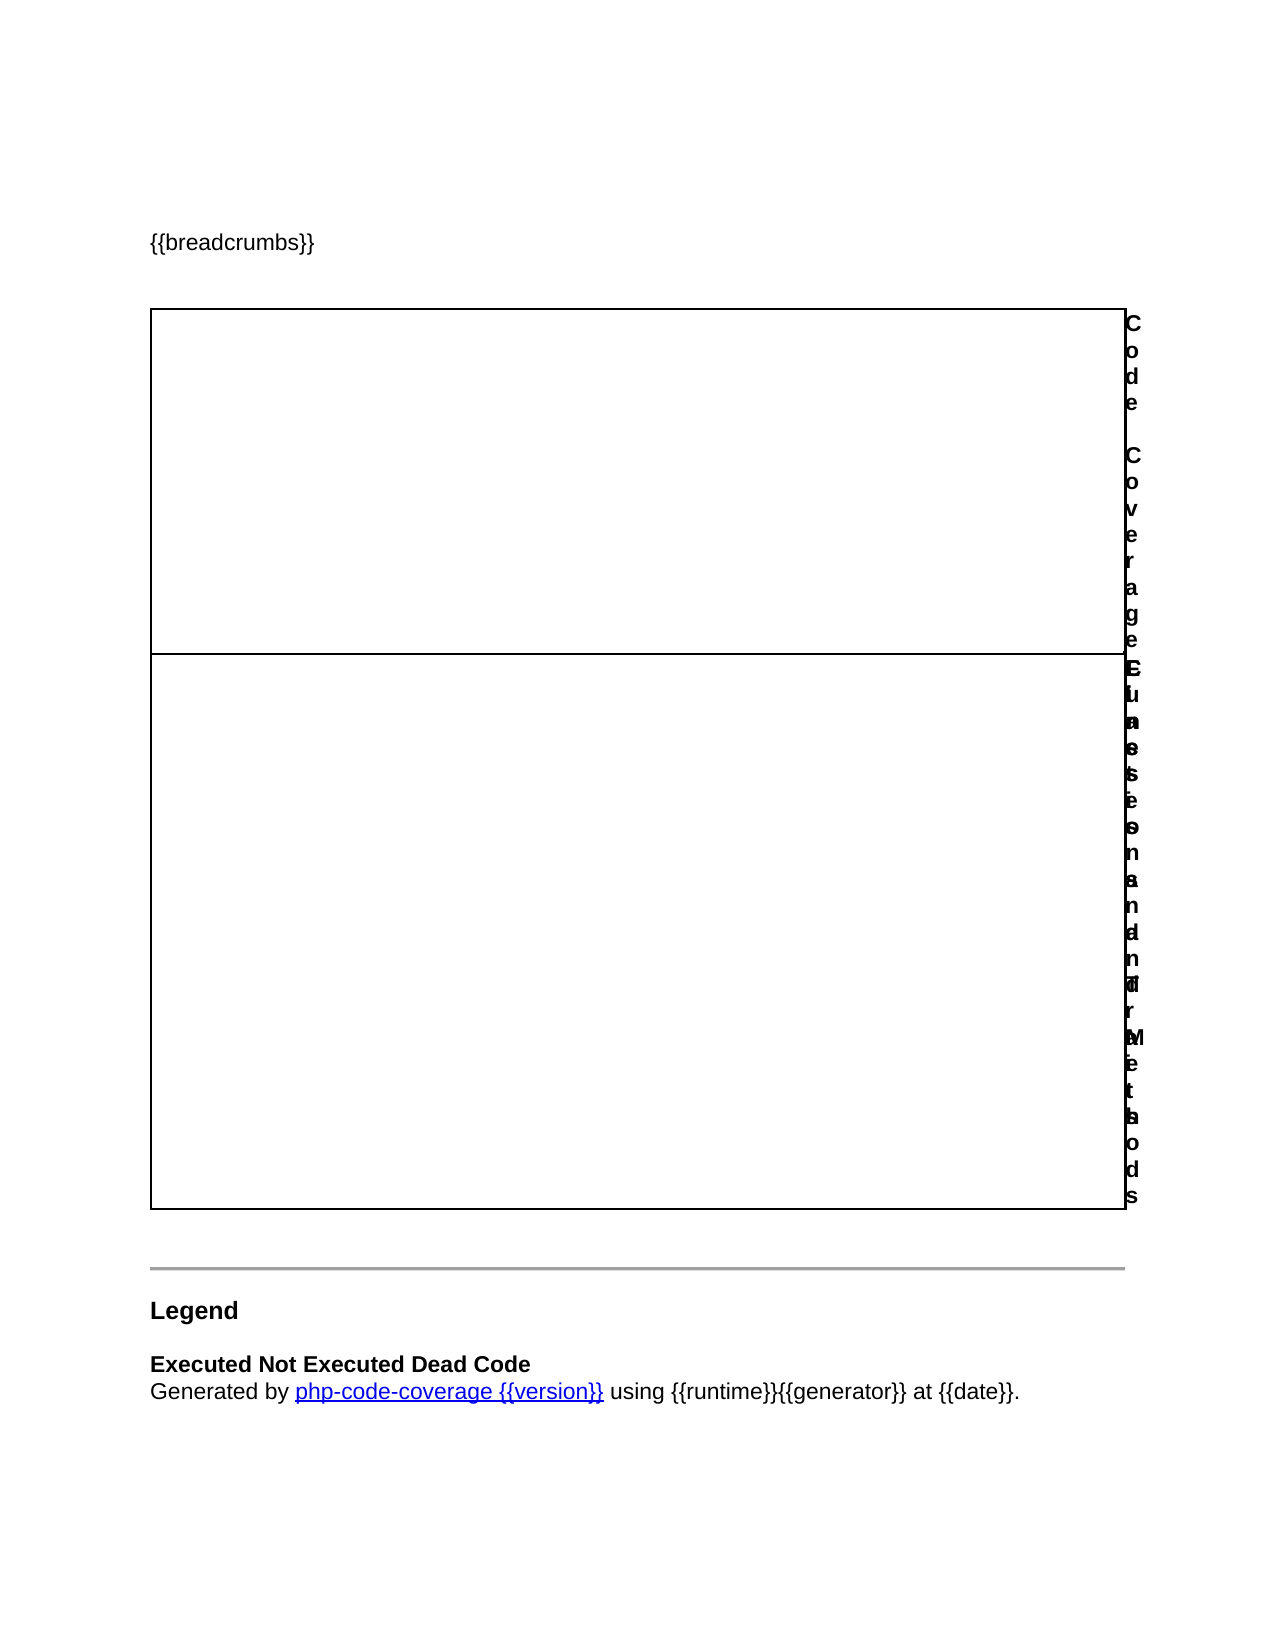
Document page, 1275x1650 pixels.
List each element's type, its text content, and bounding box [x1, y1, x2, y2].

table_header [152, 310, 1124, 653]
table_cell [152, 655, 1124, 1208]
subtitle Legend [150, 1271, 1125, 1325]
text {{breadcrumbs}} [150, 229, 1125, 255]
text Executed Not Executed Dead Code [150, 1351, 1125, 1378]
text Generated by php-code-coverage {{version}} using {{runtime}}{{generator}} at {{date}}. [150, 1378, 1125, 1404]
